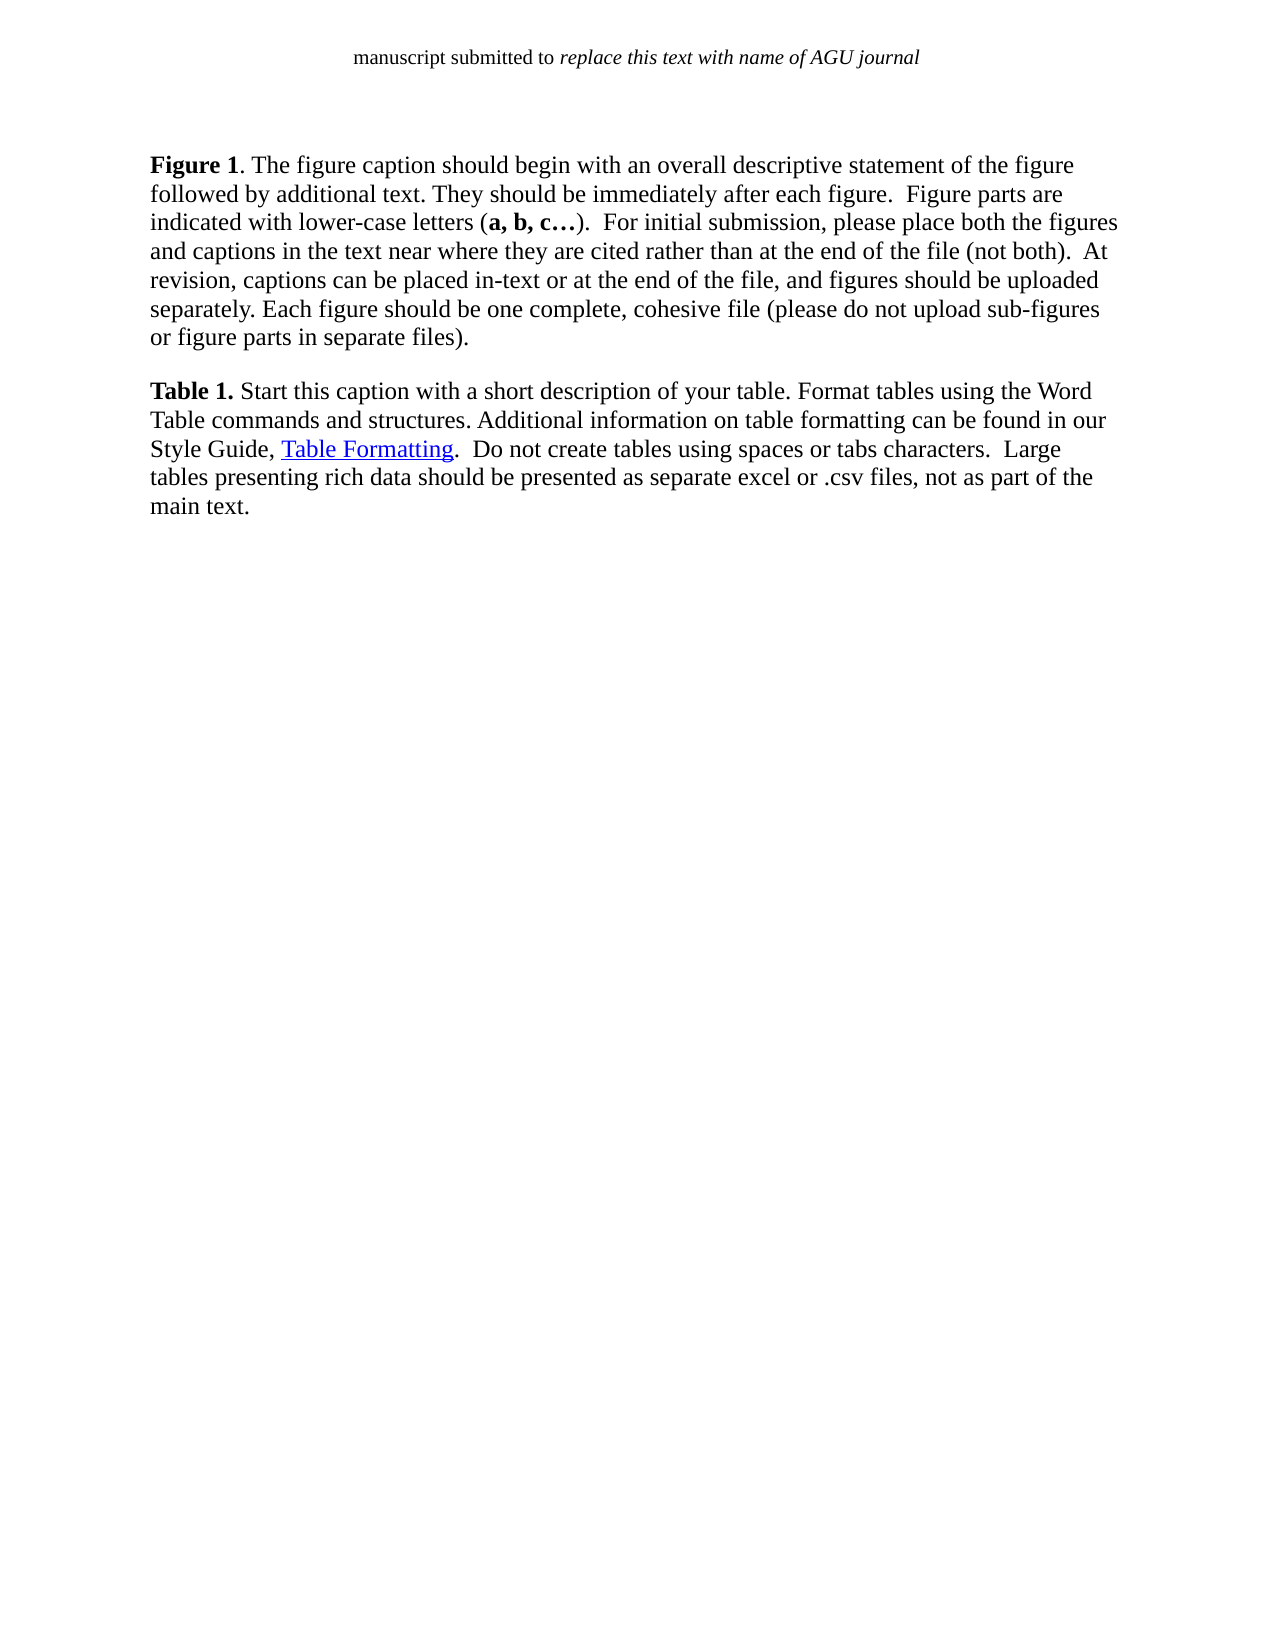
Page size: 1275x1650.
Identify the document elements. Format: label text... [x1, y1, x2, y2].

text Table 1. Start this caption with a short description of your table. Format tables using the Word Table commands and structures. Additional information on table formatting can be found in our Style Guide, Table Formatting. Do not create tables using spaces or tabs characters. Large tables presenting rich data should be presented as separate excel or .csv files, not as part of the main text. [150, 376, 1125, 520]
text Figure 1. The figure caption should begin with an overall descriptive statement of the figure followed by additional text. They should be immediately after each figure. Figure parts are indicated with lower-case letters (a, b, c…). For initial submission, please place both the figures and captions in the text near where they are cited rather than at the end of the file (not both). At revision, captions can be placed in-text or at the end of the file, and figures should be uploaded separately. Each figure should be one complete, cohesive file (please do not upload sub-figures or figure parts in separate files). [150, 150, 1125, 351]
